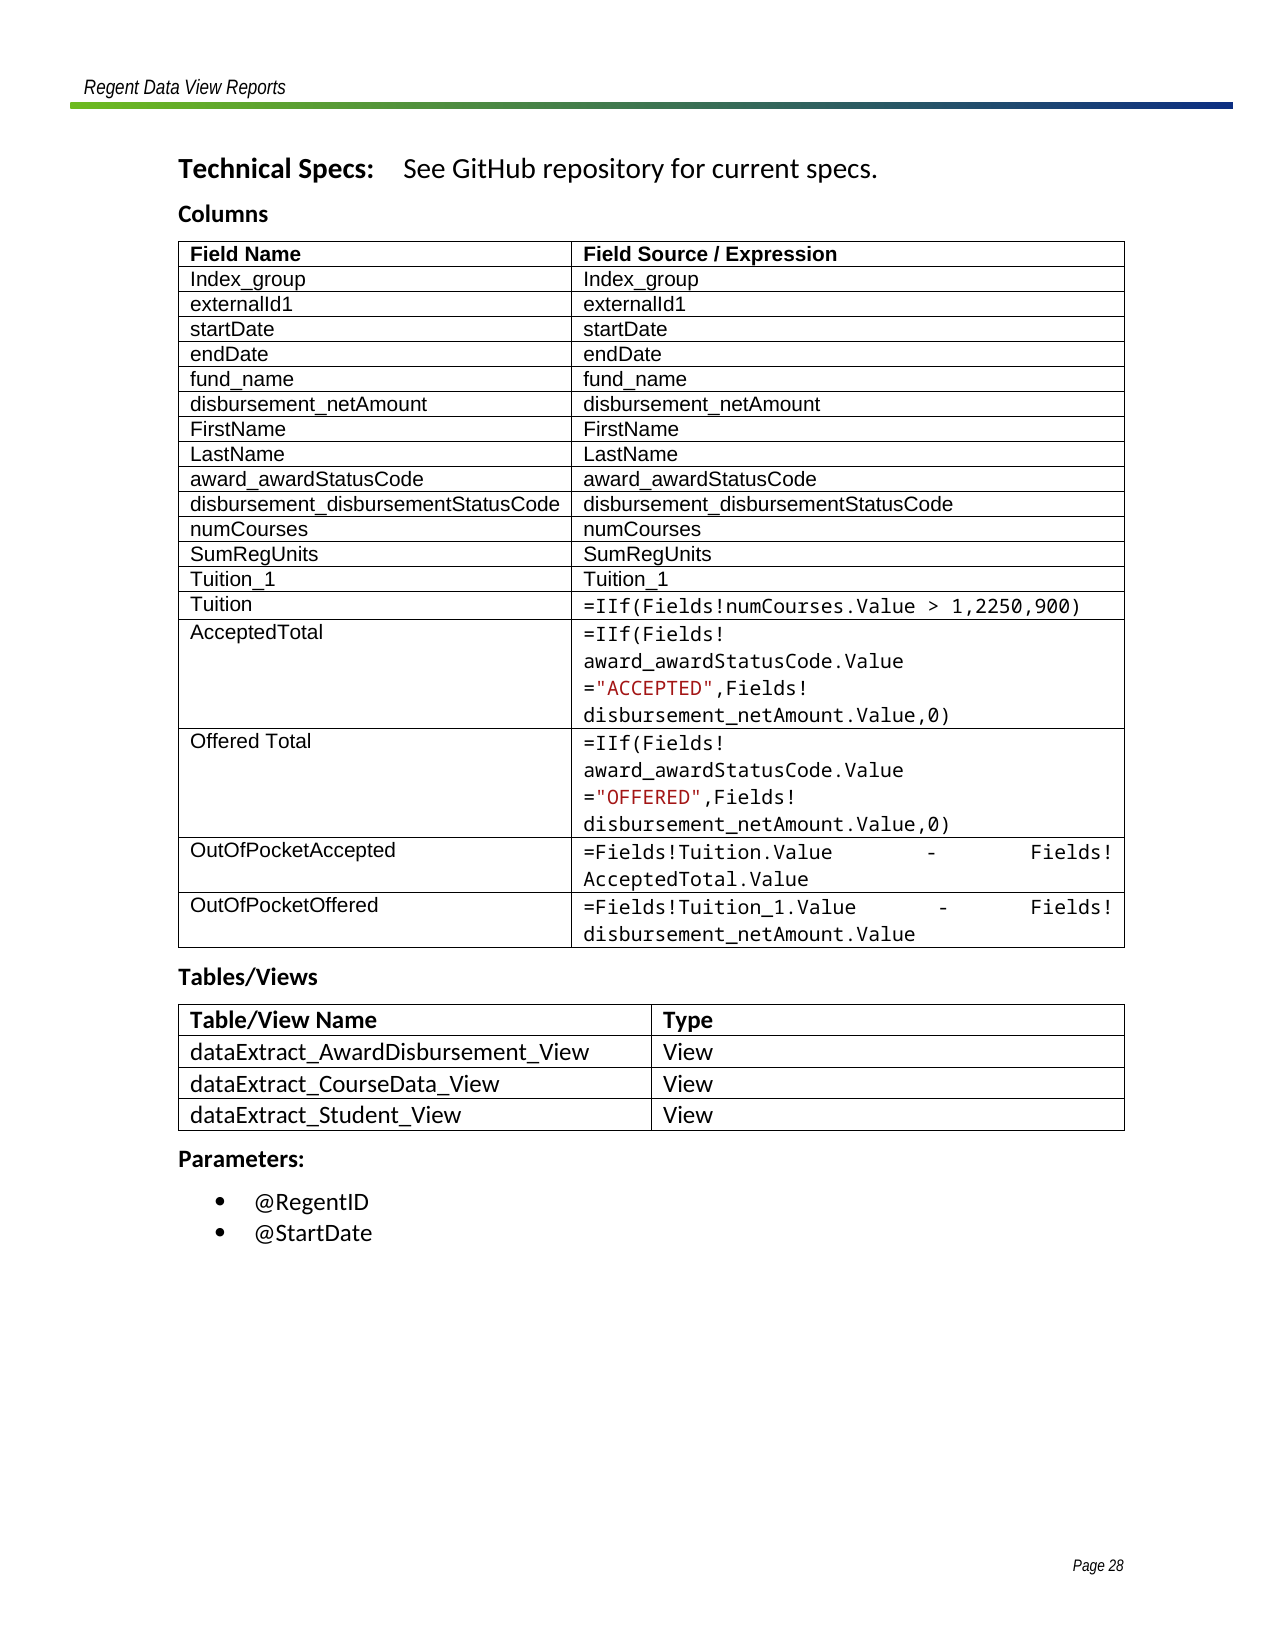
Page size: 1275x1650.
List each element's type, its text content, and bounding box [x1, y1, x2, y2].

table_cell FirstName [179, 417, 571, 441]
text Technical Specs: See GitHub repository for current specs. [178, 150, 1125, 186]
table_cell FirstName [572, 417, 1124, 441]
table_header Table/View Name [179, 1005, 651, 1035]
text Parameters: [178, 1143, 1125, 1174]
table_cell dataExtract_CourseData_View [179, 1068, 651, 1098]
table_cell Index_group [572, 267, 1124, 291]
table_cell award_awardStatusCode [572, 467, 1124, 491]
table_cell =IIf(Fields!numCourses.Value > 1,2250,900) [572, 592, 1124, 619]
table_cell fund_name [572, 367, 1124, 391]
table_cell Tuition_1 [572, 567, 1124, 591]
table_cell startDate [179, 317, 571, 341]
text Columns [178, 198, 1125, 229]
table_header Field Name [179, 242, 571, 266]
table_cell AcceptedTotal [179, 620, 571, 728]
text Tables/Views [178, 961, 1125, 991]
table_cell SumRegUnits [179, 542, 571, 566]
table_cell numCourses [179, 517, 571, 541]
table_cell externalId1 [179, 292, 571, 316]
table_cell endDate [572, 342, 1124, 366]
table_cell View [652, 1099, 1124, 1130]
table_cell disbursement_netAmount [179, 392, 571, 416]
list @RegentID [216, 1186, 1125, 1217]
table_cell disbursement_disbursementStatusCode [572, 492, 1124, 516]
table_cell Tuition [179, 592, 571, 619]
table_cell SumRegUnits [572, 542, 1124, 566]
table_cell LastName [179, 442, 571, 466]
table_cell =Fields!Tuition_1.Value - Fields!disbursement_netAmount.Value [572, 893, 1124, 947]
list @StartDate [216, 1217, 1125, 1247]
table_cell =Fields!Tuition.Value - Fields!AcceptedTotal.Value [572, 838, 1124, 892]
table_cell Tuition_1 [179, 567, 571, 591]
table_cell Index_group [179, 267, 571, 291]
table_cell externalId1 [572, 292, 1124, 316]
table_cell LastName [572, 442, 1124, 466]
table_cell dataExtract_AwardDisbursement_View [179, 1036, 651, 1067]
table_cell View [652, 1068, 1124, 1098]
table_cell fund_name [179, 367, 571, 391]
table_cell View [652, 1036, 1124, 1067]
table_cell OutOfPocketAccepted [179, 838, 571, 892]
table_cell dataExtract_Student_View [179, 1099, 651, 1130]
table_cell startDate [572, 317, 1124, 341]
table_cell award_awardStatusCode [179, 467, 571, 491]
table_header Type [652, 1005, 1124, 1035]
table_cell =IIf(Fields!award_awardStatusCode.Value="ACCEPTED",Fields!disbursement_netAmount.Value,0) [572, 620, 1124, 728]
table_cell disbursement_netAmount [572, 392, 1124, 416]
table_cell disbursement_disbursementStatusCode [179, 492, 571, 516]
table_cell numCourses [572, 517, 1124, 541]
table_cell endDate [179, 342, 571, 366]
table_cell Offered Total [179, 729, 571, 837]
table_cell OutOfPocketOffered [179, 893, 571, 947]
table_cell =IIf(Fields!award_awardStatusCode.Value="OFFERED",Fields!disbursement_netAmount.Value,0) [572, 729, 1124, 837]
table_header Field Source / Expression [572, 242, 1124, 266]
